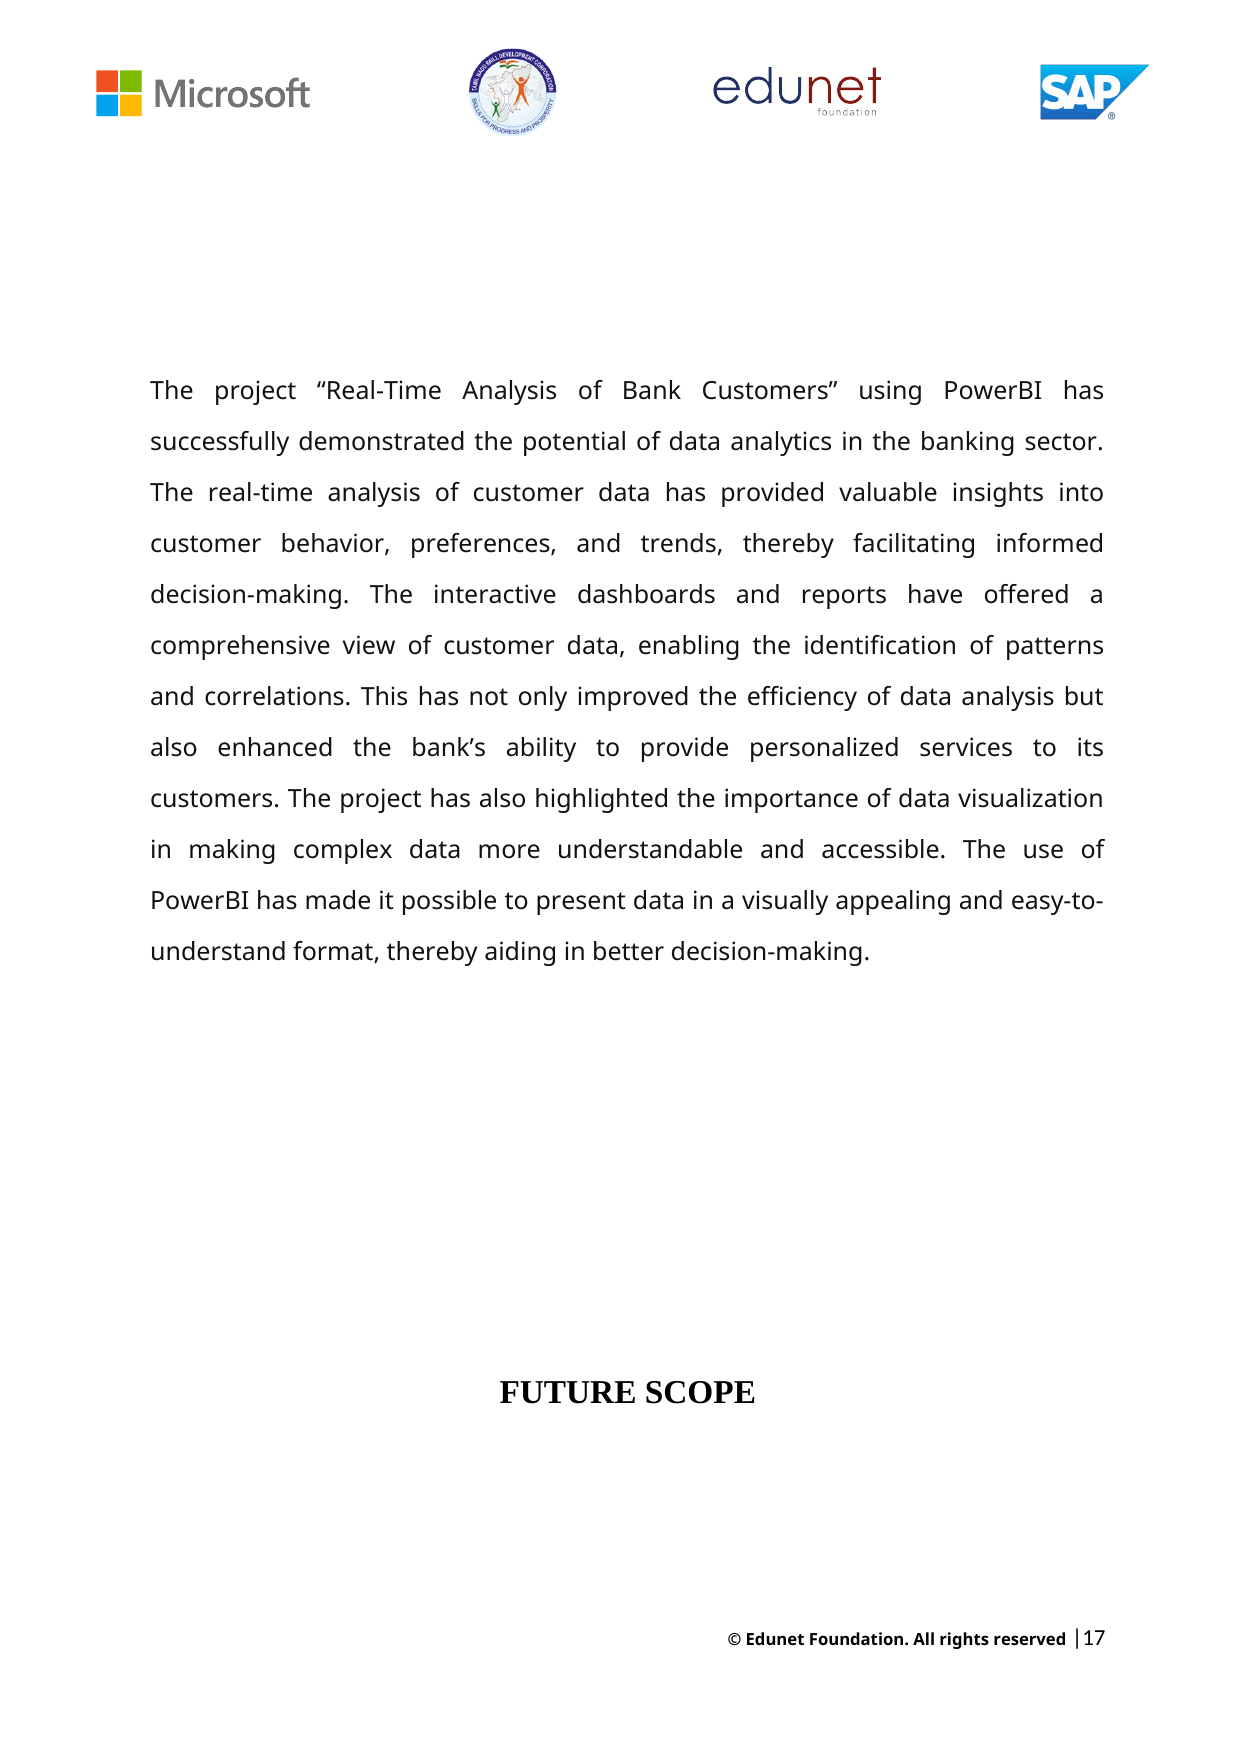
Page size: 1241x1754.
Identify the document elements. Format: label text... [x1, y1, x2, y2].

text FUTURE SCOPE [150, 1372, 1105, 1411]
text The project “Real-Time Analysis of Bank Customers” using PowerBI has successfully demonstrated the potential of data analytics in the banking sector. The real-time analysis of customer data has provided valuable insights into customer behavior, preferences, and trends, thereby facilitating informed decision-making. The interactive dashboards and reports have offered a comprehensive view of customer data, enabling the identification of patterns and correlations. This has not only improved the efficiency of data analysis but also enhanced the bank’s ability to provide personalized services to its customers. The project has also highlighted the importance of data visualization in making complex data more understandable and accessible. The use of PowerBI has made it possible to present data in a visually appealing and easy-to-understand format, thereby aiding in better decision-making. [150, 372, 1105, 968]
picture [1039, 63, 1151, 121]
picture [91, 65, 316, 121]
picture [466, 45, 558, 137]
picture [706, 60, 889, 122]
